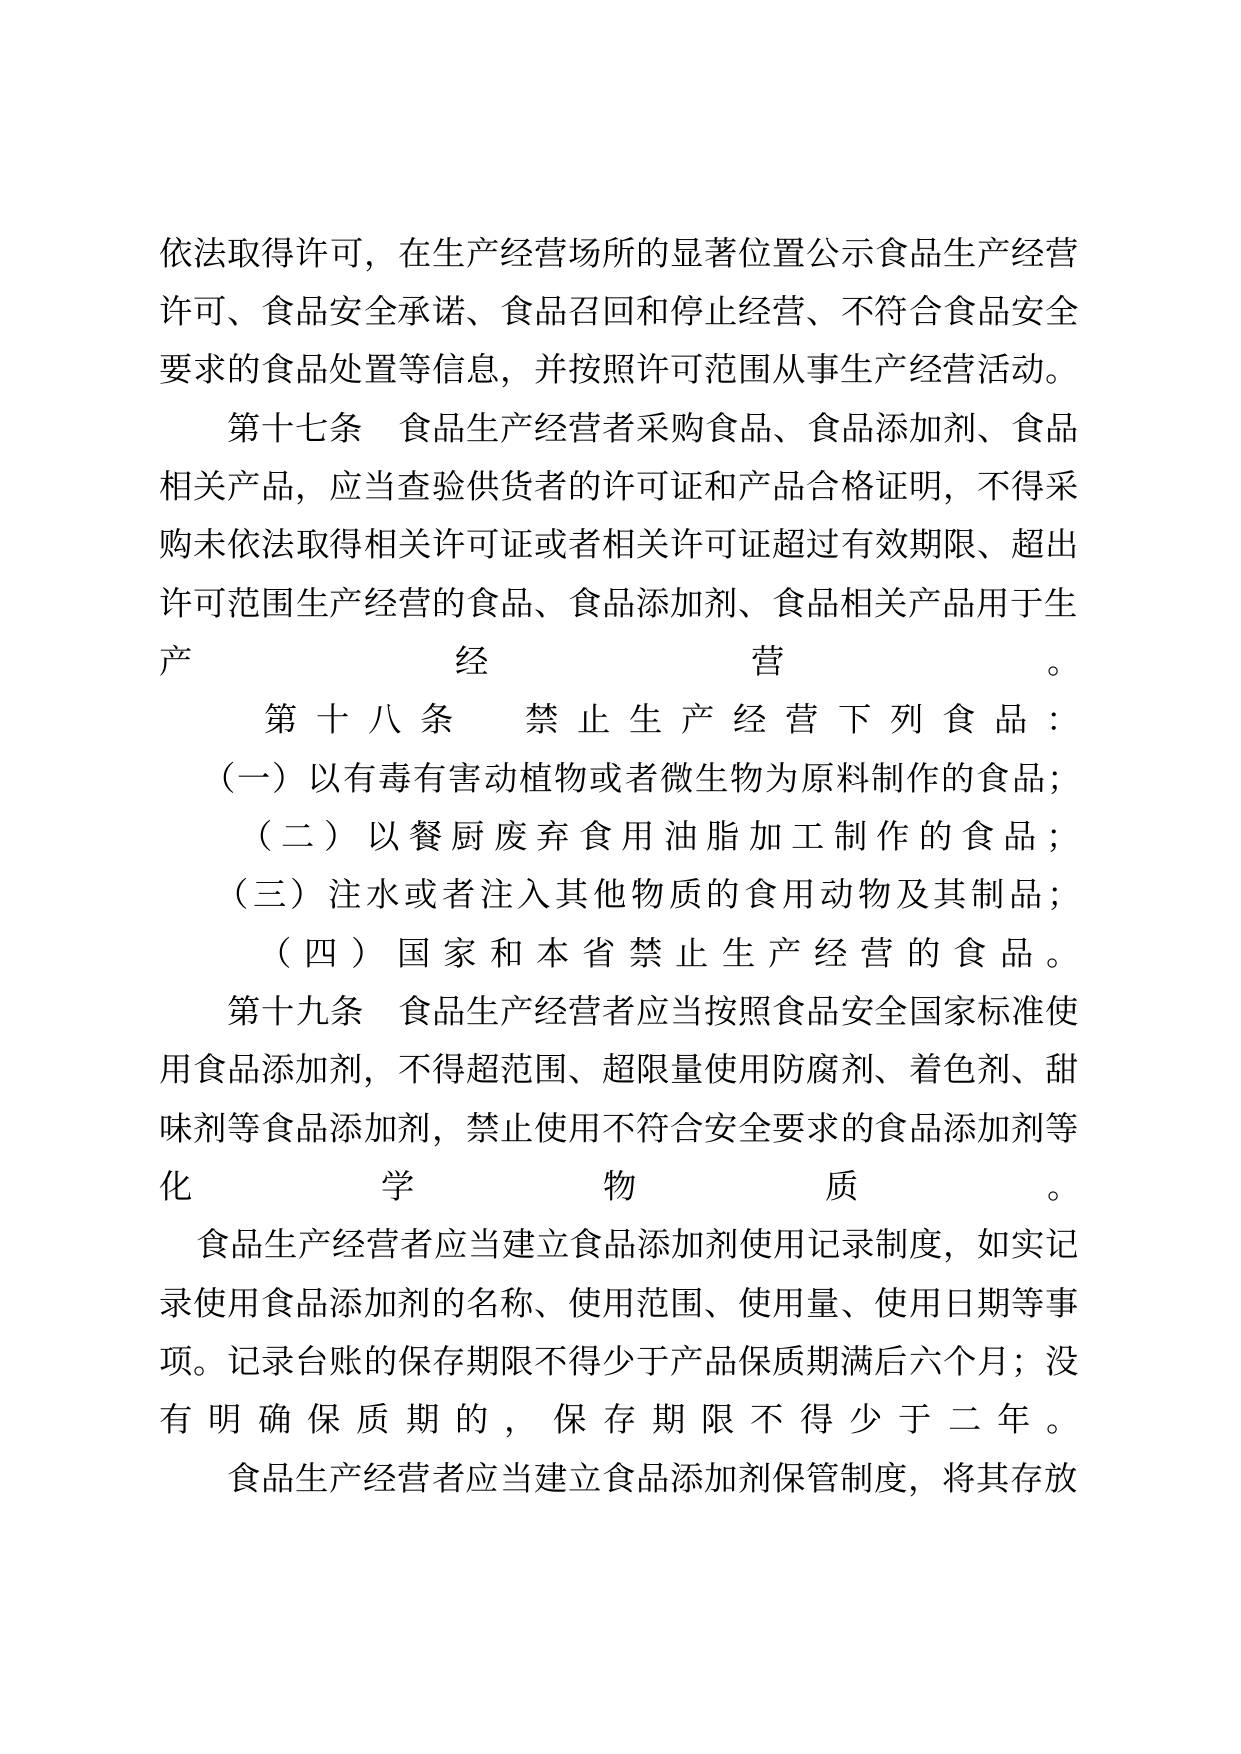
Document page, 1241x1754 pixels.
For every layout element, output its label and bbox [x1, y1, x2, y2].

text [159, 218, 1081, 1502]
